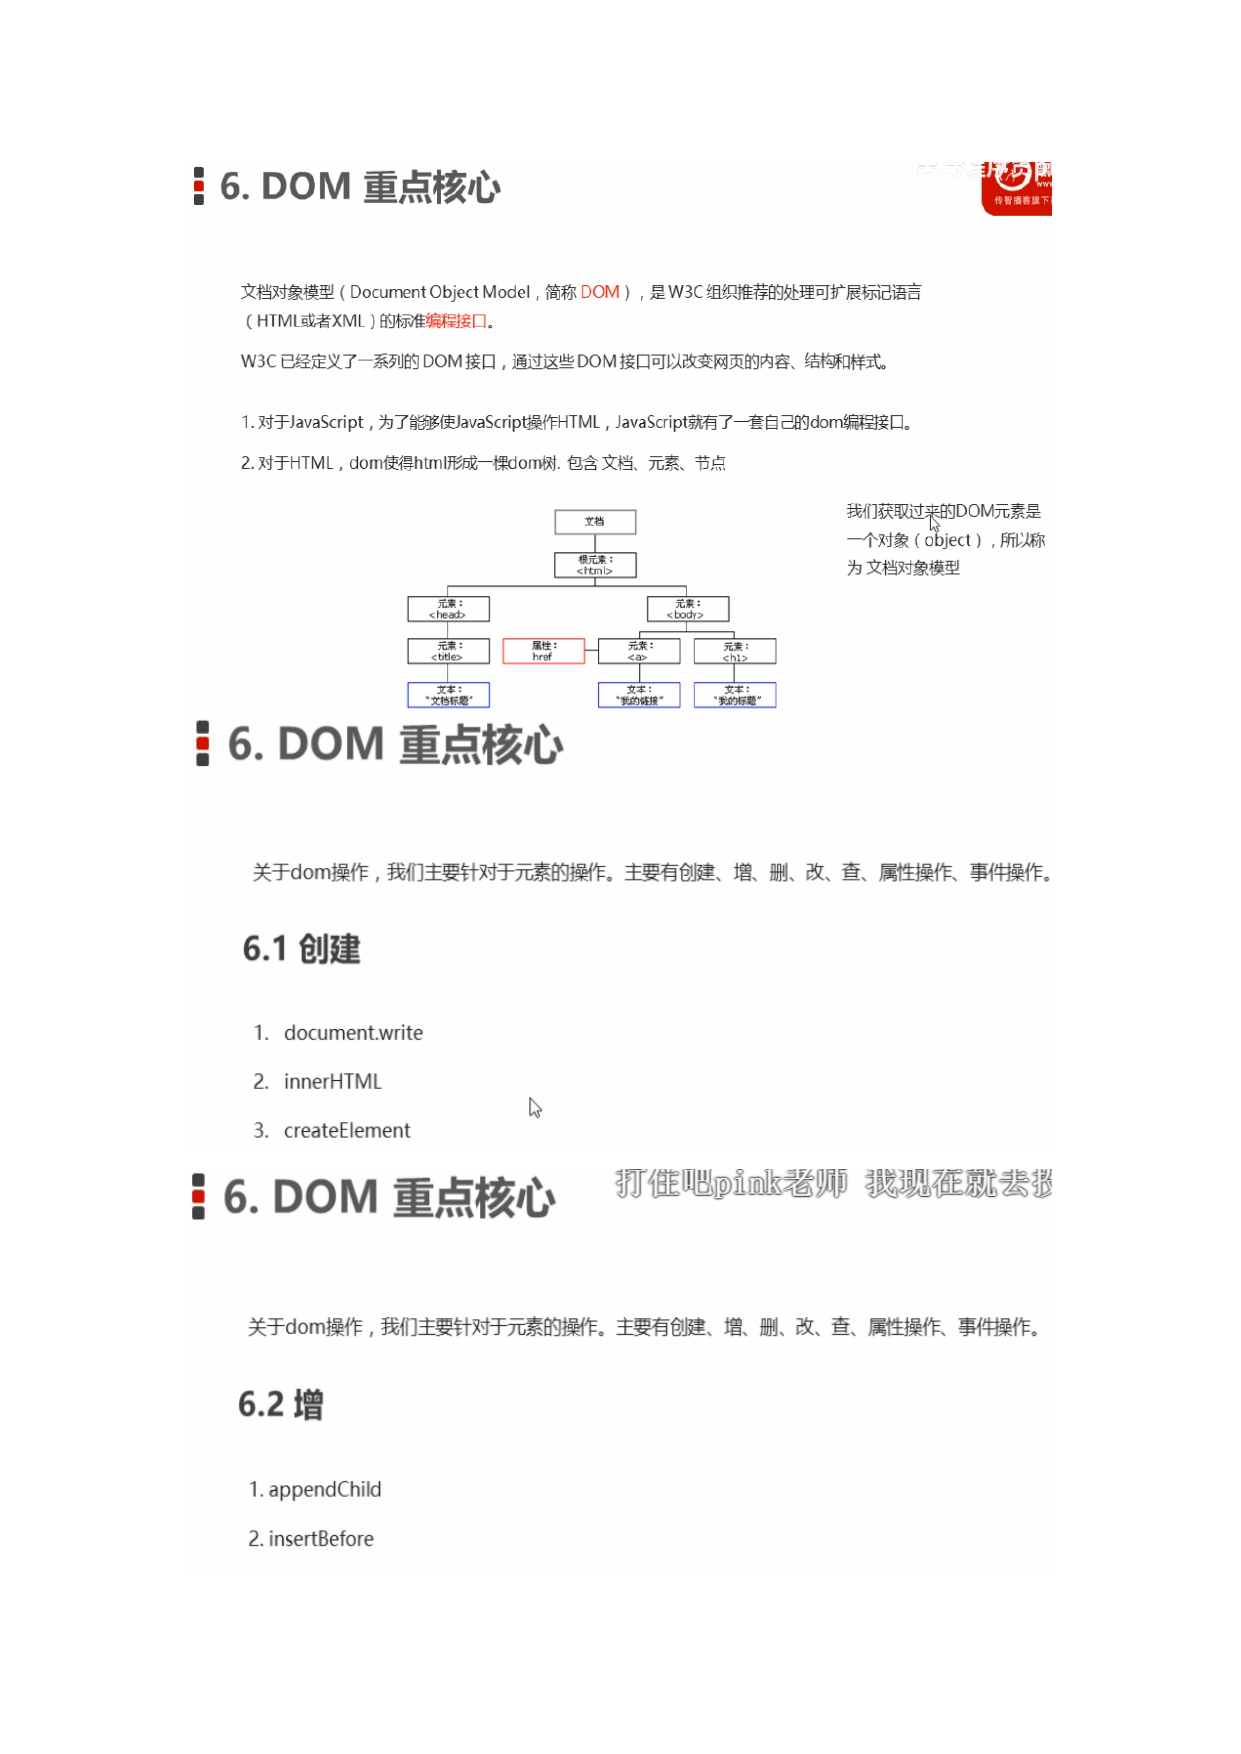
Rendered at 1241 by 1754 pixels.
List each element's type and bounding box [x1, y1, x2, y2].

picture [187, 162, 1052, 713]
picture [187, 714, 1053, 1151]
picture [187, 1169, 1052, 1572]
